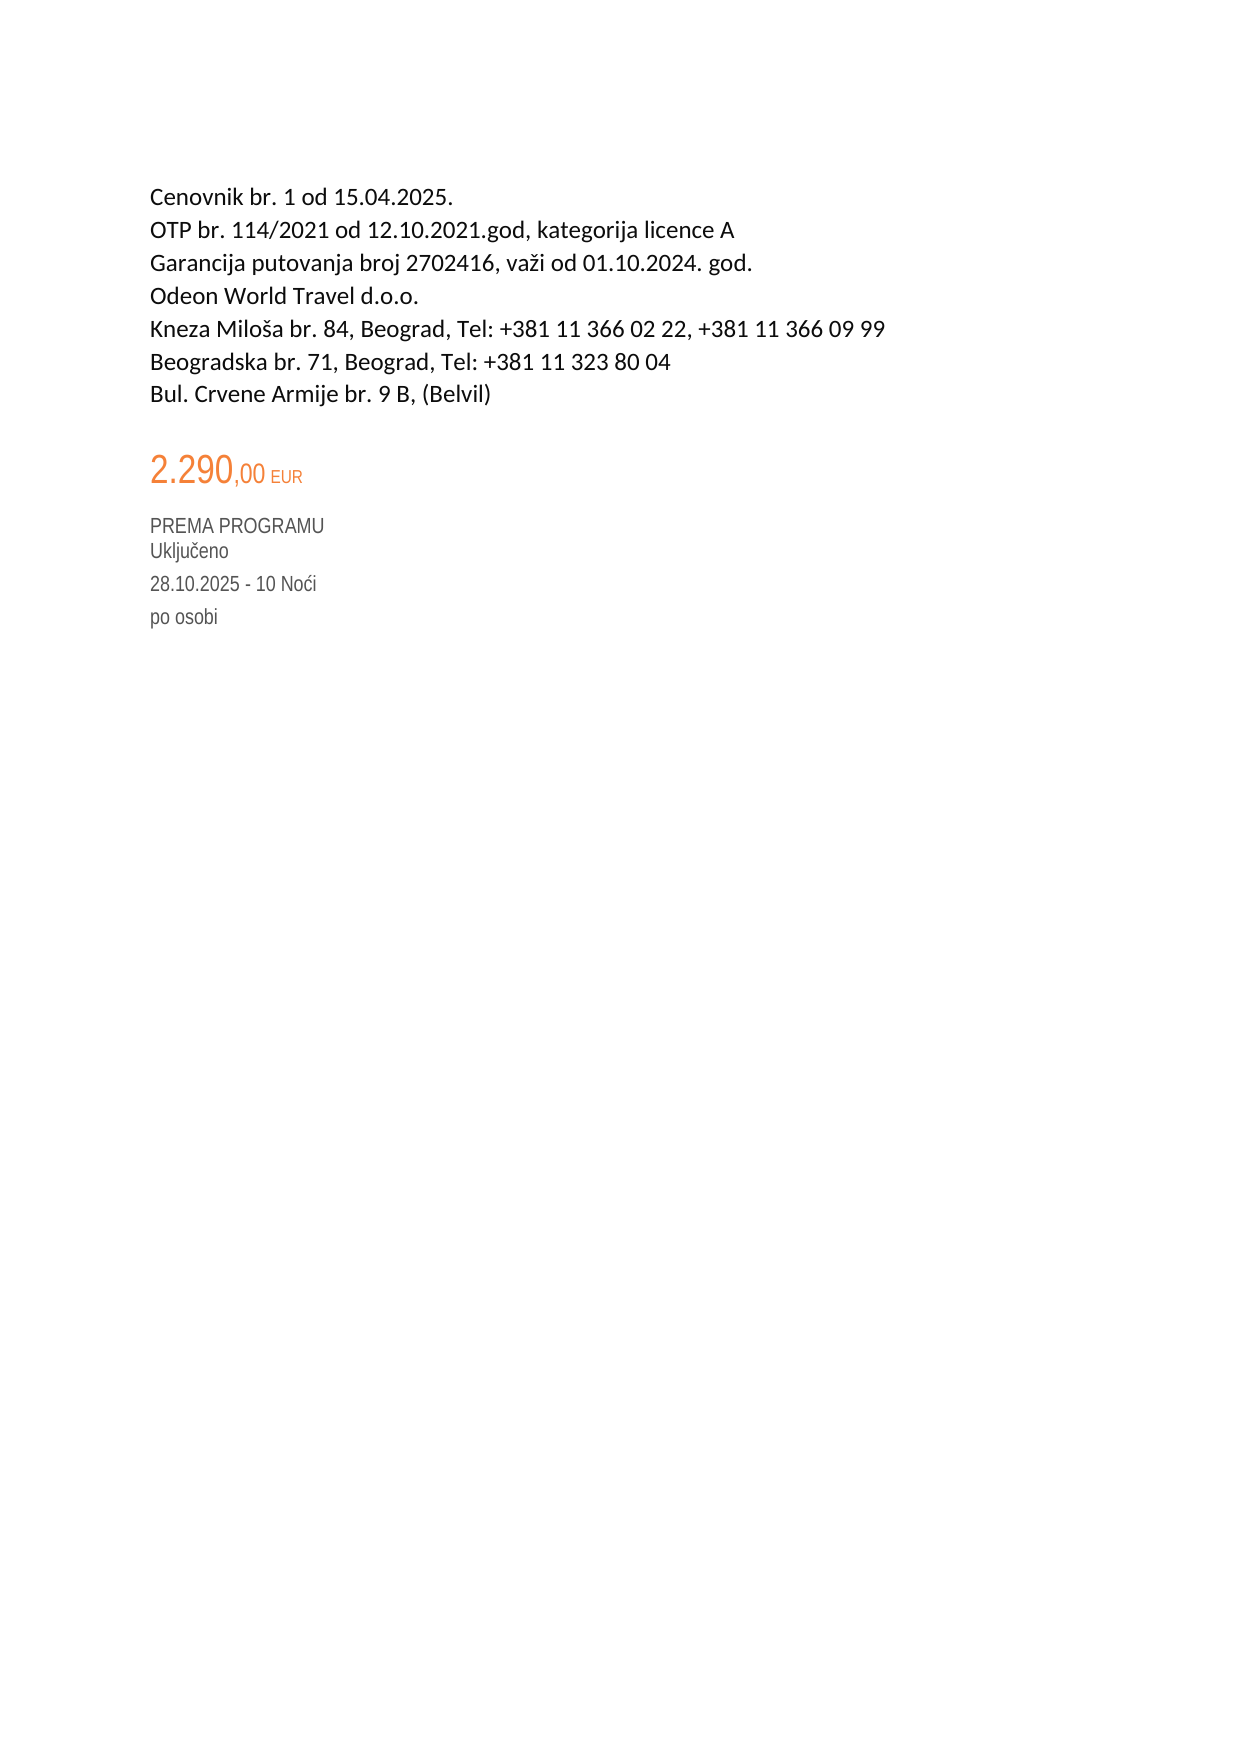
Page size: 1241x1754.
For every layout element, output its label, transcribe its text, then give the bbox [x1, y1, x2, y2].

text Uključeno [150, 538, 1090, 563]
text po osobi [150, 604, 1090, 629]
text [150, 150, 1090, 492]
text 28.10.2025 - 10 Noći [150, 571, 1090, 596]
text PREMA PROGRAMU [150, 513, 1090, 538]
